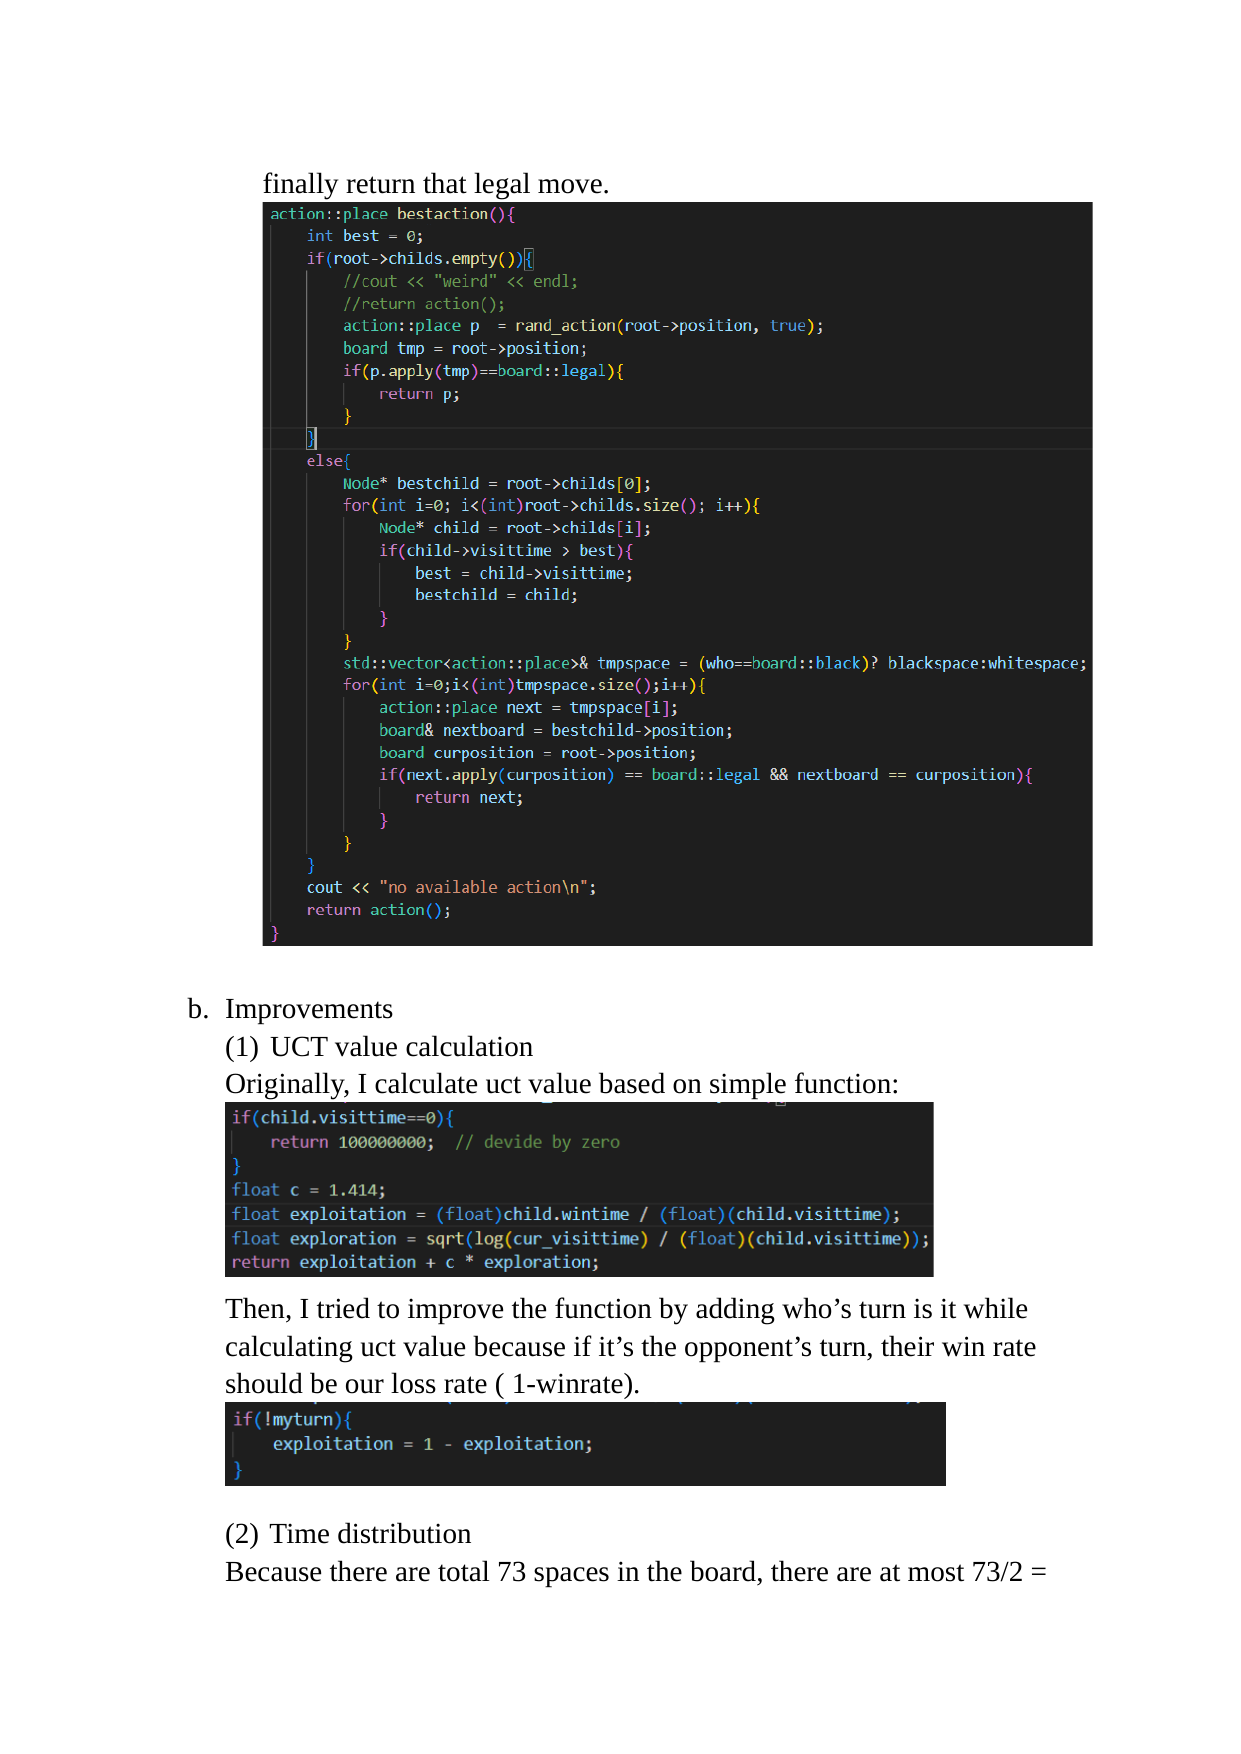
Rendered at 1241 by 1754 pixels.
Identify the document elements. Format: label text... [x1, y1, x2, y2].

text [225, 1552, 1053, 1589]
picture [225, 1102, 934, 1277]
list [262, 164, 1053, 202]
picture [225, 1402, 946, 1486]
list UCT value calculation [225, 1027, 1053, 1064]
list Improvements [187, 989, 1053, 1027]
list Then, I tried to improve the function by adding who’s turn is it while calculating uct value because if it’s the opponent’s turn, their win rate should be our loss rate ( 1-winrate). [225, 1289, 1053, 1402]
list Originally, I calculate uct value based on simple function: [225, 1064, 1053, 1102]
list Time distribution [225, 1514, 1053, 1552]
picture [262, 202, 1093, 946]
